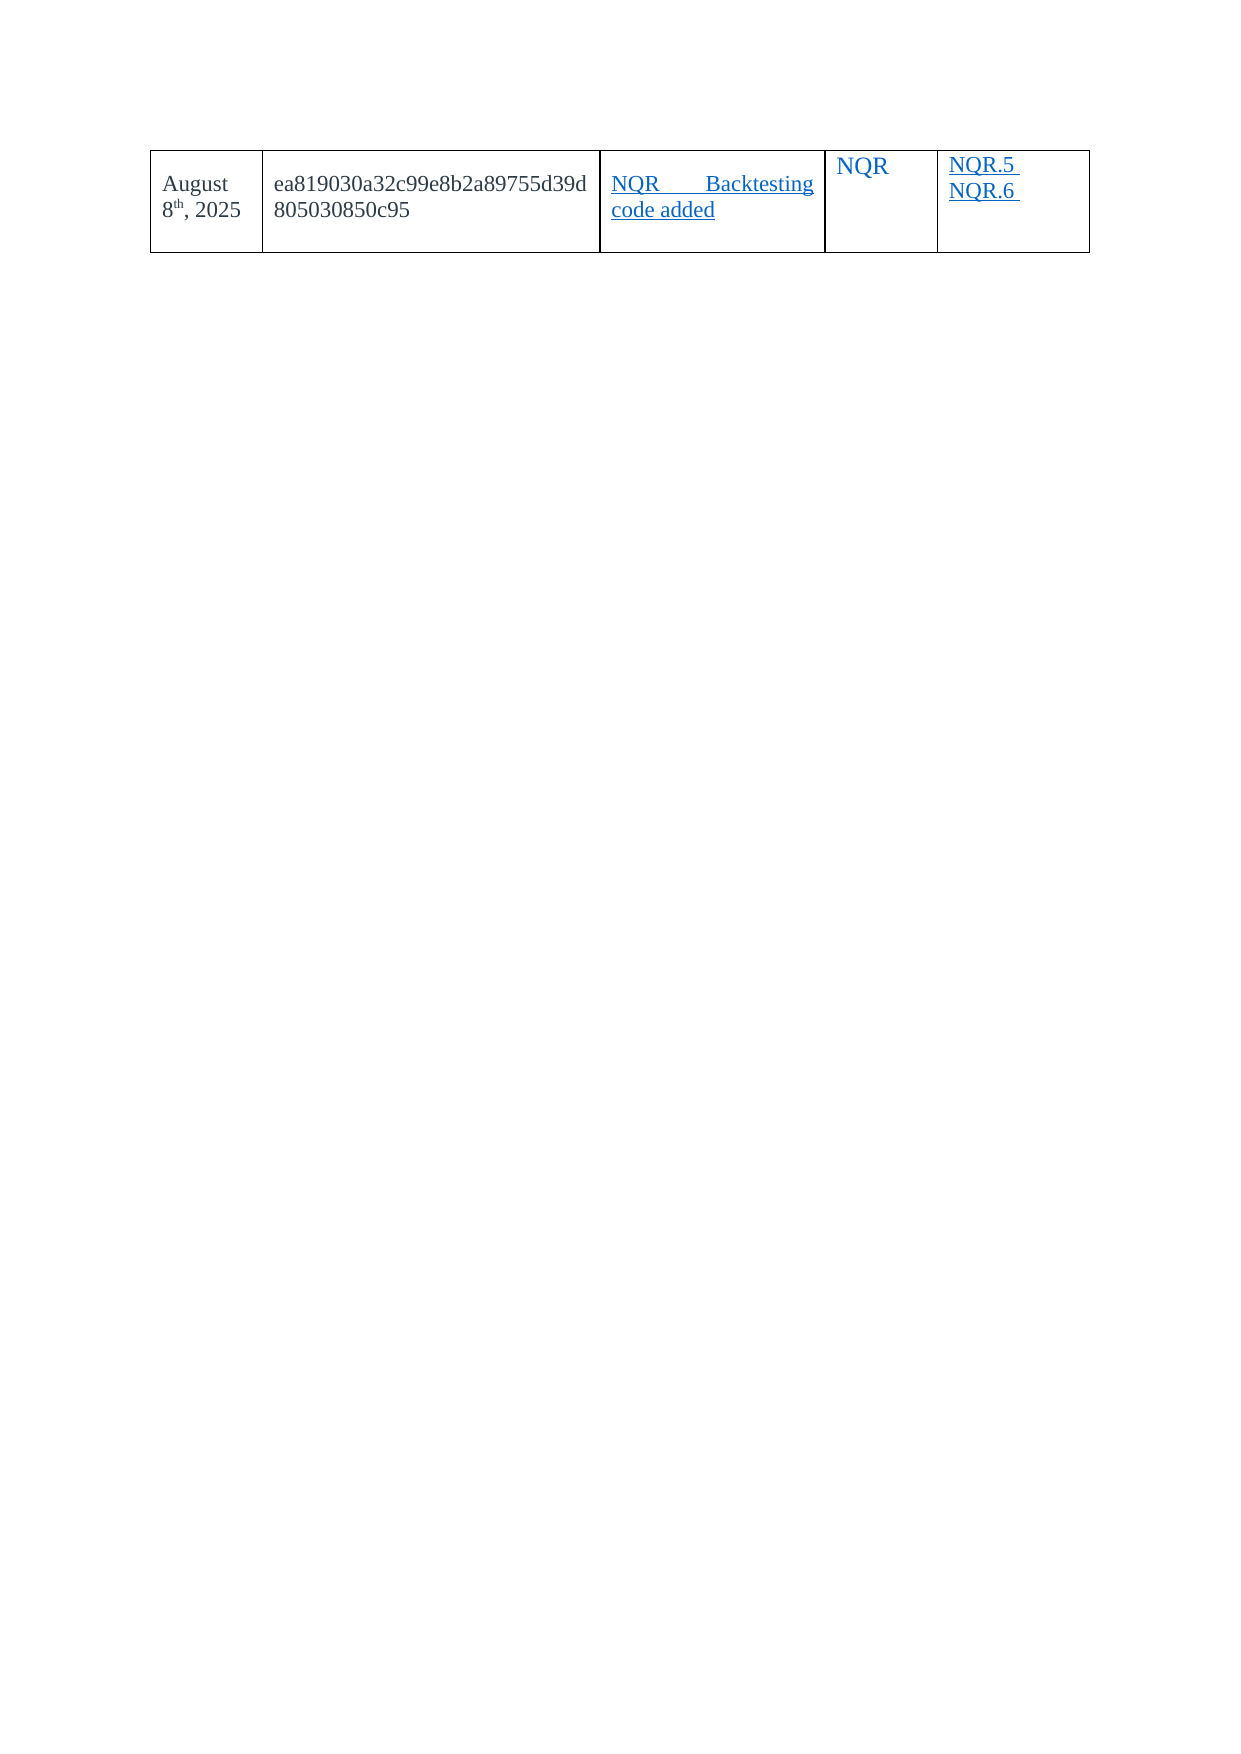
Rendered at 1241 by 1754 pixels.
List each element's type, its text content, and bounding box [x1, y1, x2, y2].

table_cell NQR.5 NQR.6 [938, 151, 1089, 252]
table_cell August 8th, 2025 [151, 151, 262, 252]
table_cell NQR Backtesting code added [601, 151, 824, 252]
table_cell ea819030a32c99e8b2a89755d39d805030850c95 [263, 151, 599, 252]
table_cell NQR [826, 151, 937, 252]
